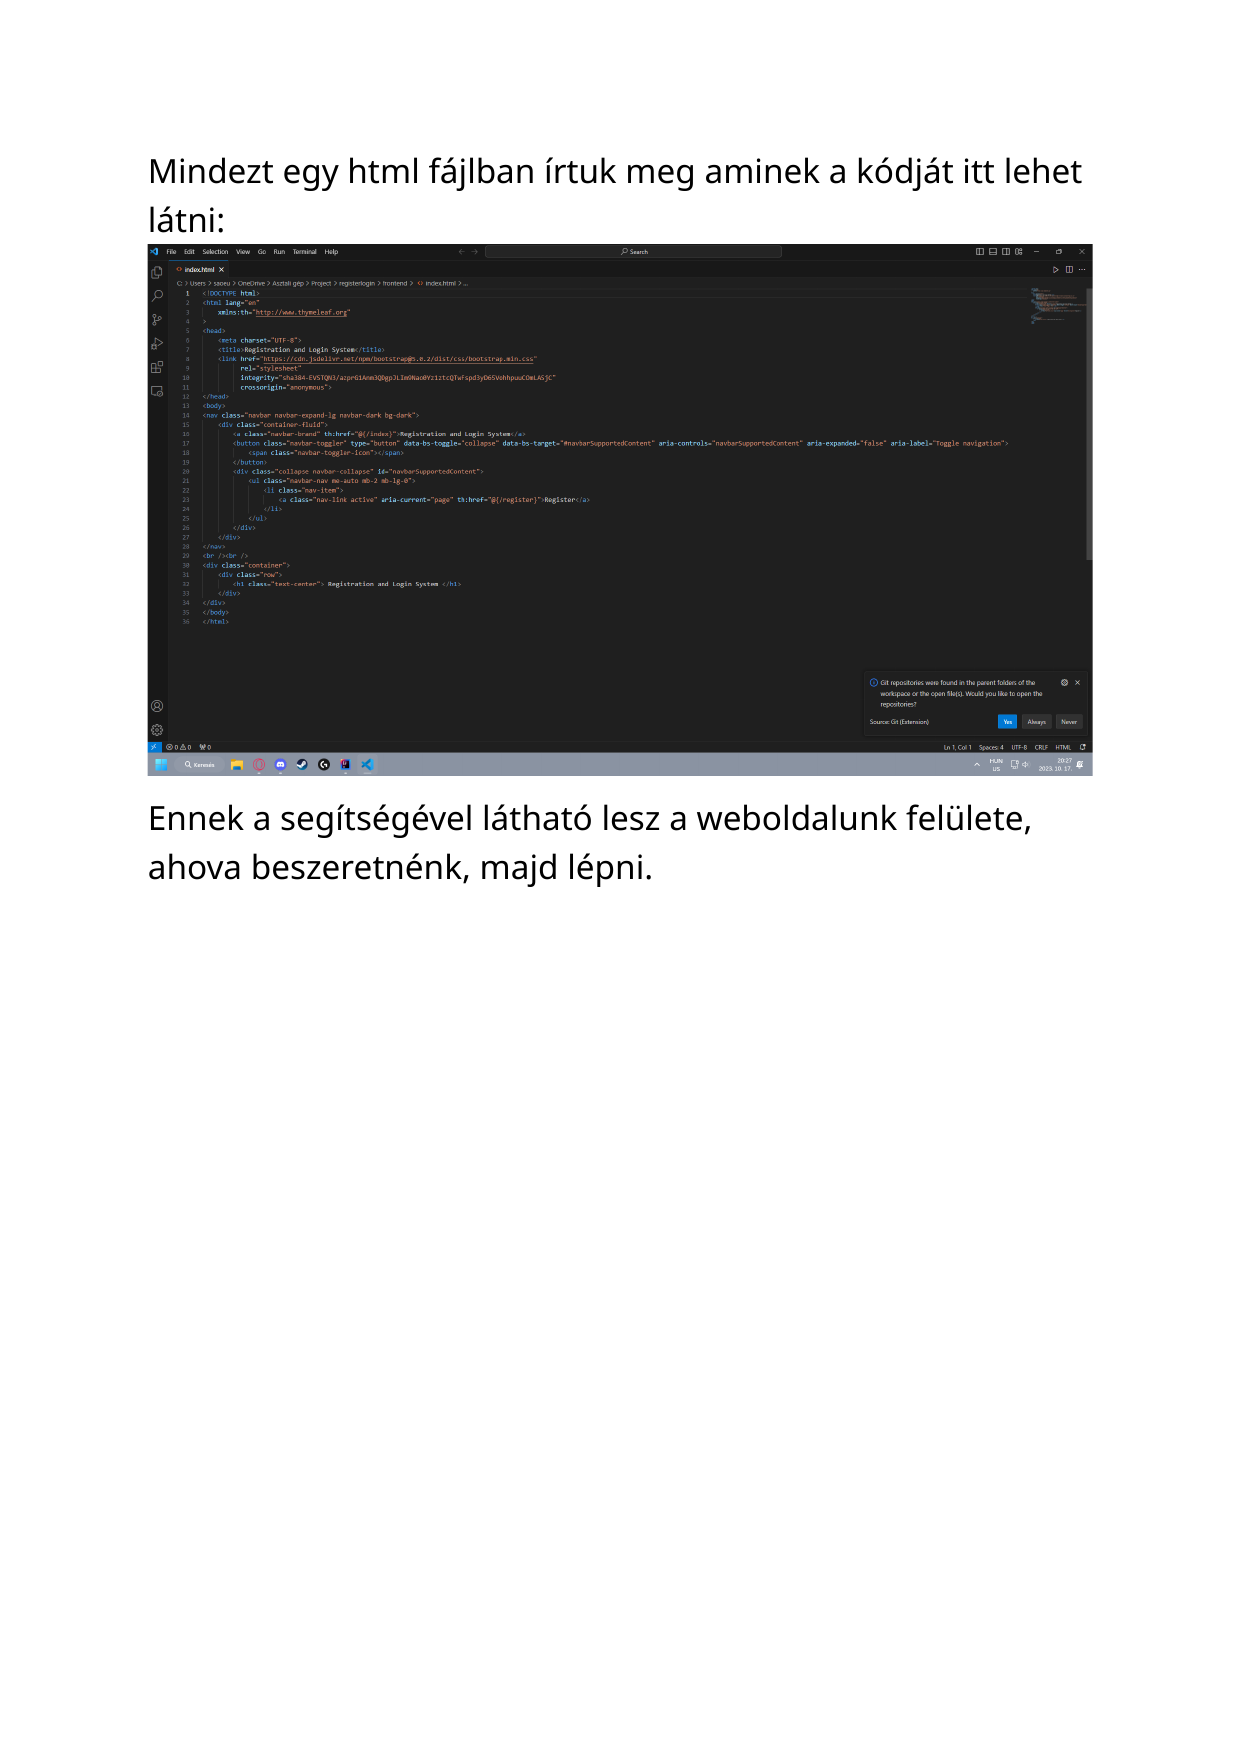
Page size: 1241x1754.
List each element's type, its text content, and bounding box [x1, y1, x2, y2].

text Ennek a segítségével látható lesz a weboldalunk felülete, ahova beszeretnénk, majd lépni. [148, 795, 1093, 889]
picture [147, 244, 1093, 776]
text Mindezt egy html fájlban írtuk meg aminek a kódját itt lehet látni: [148, 148, 1093, 244]
